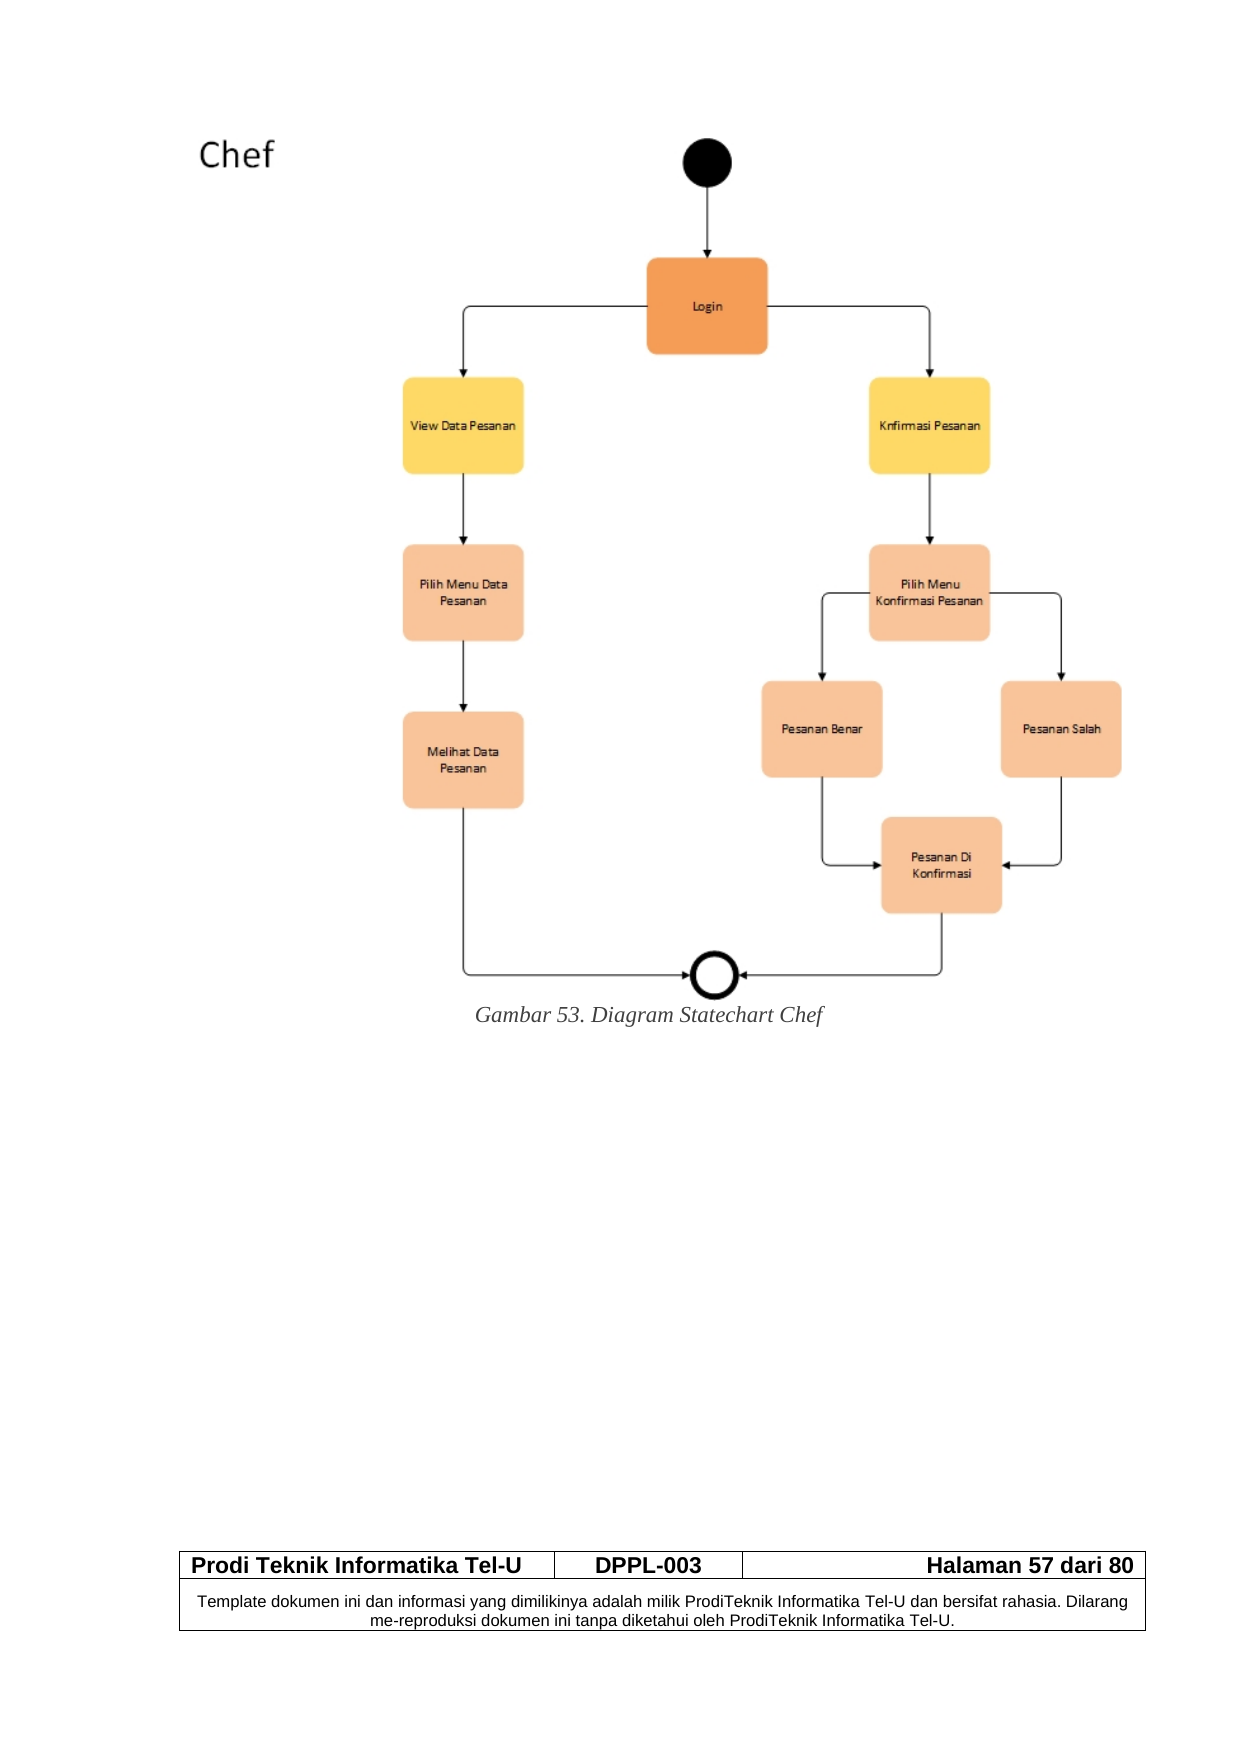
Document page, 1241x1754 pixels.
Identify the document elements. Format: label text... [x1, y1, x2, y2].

text Gambar 53. Diagram Statechart Chef [177, 1001, 1122, 1027]
picture [177, 118, 1123, 1001]
